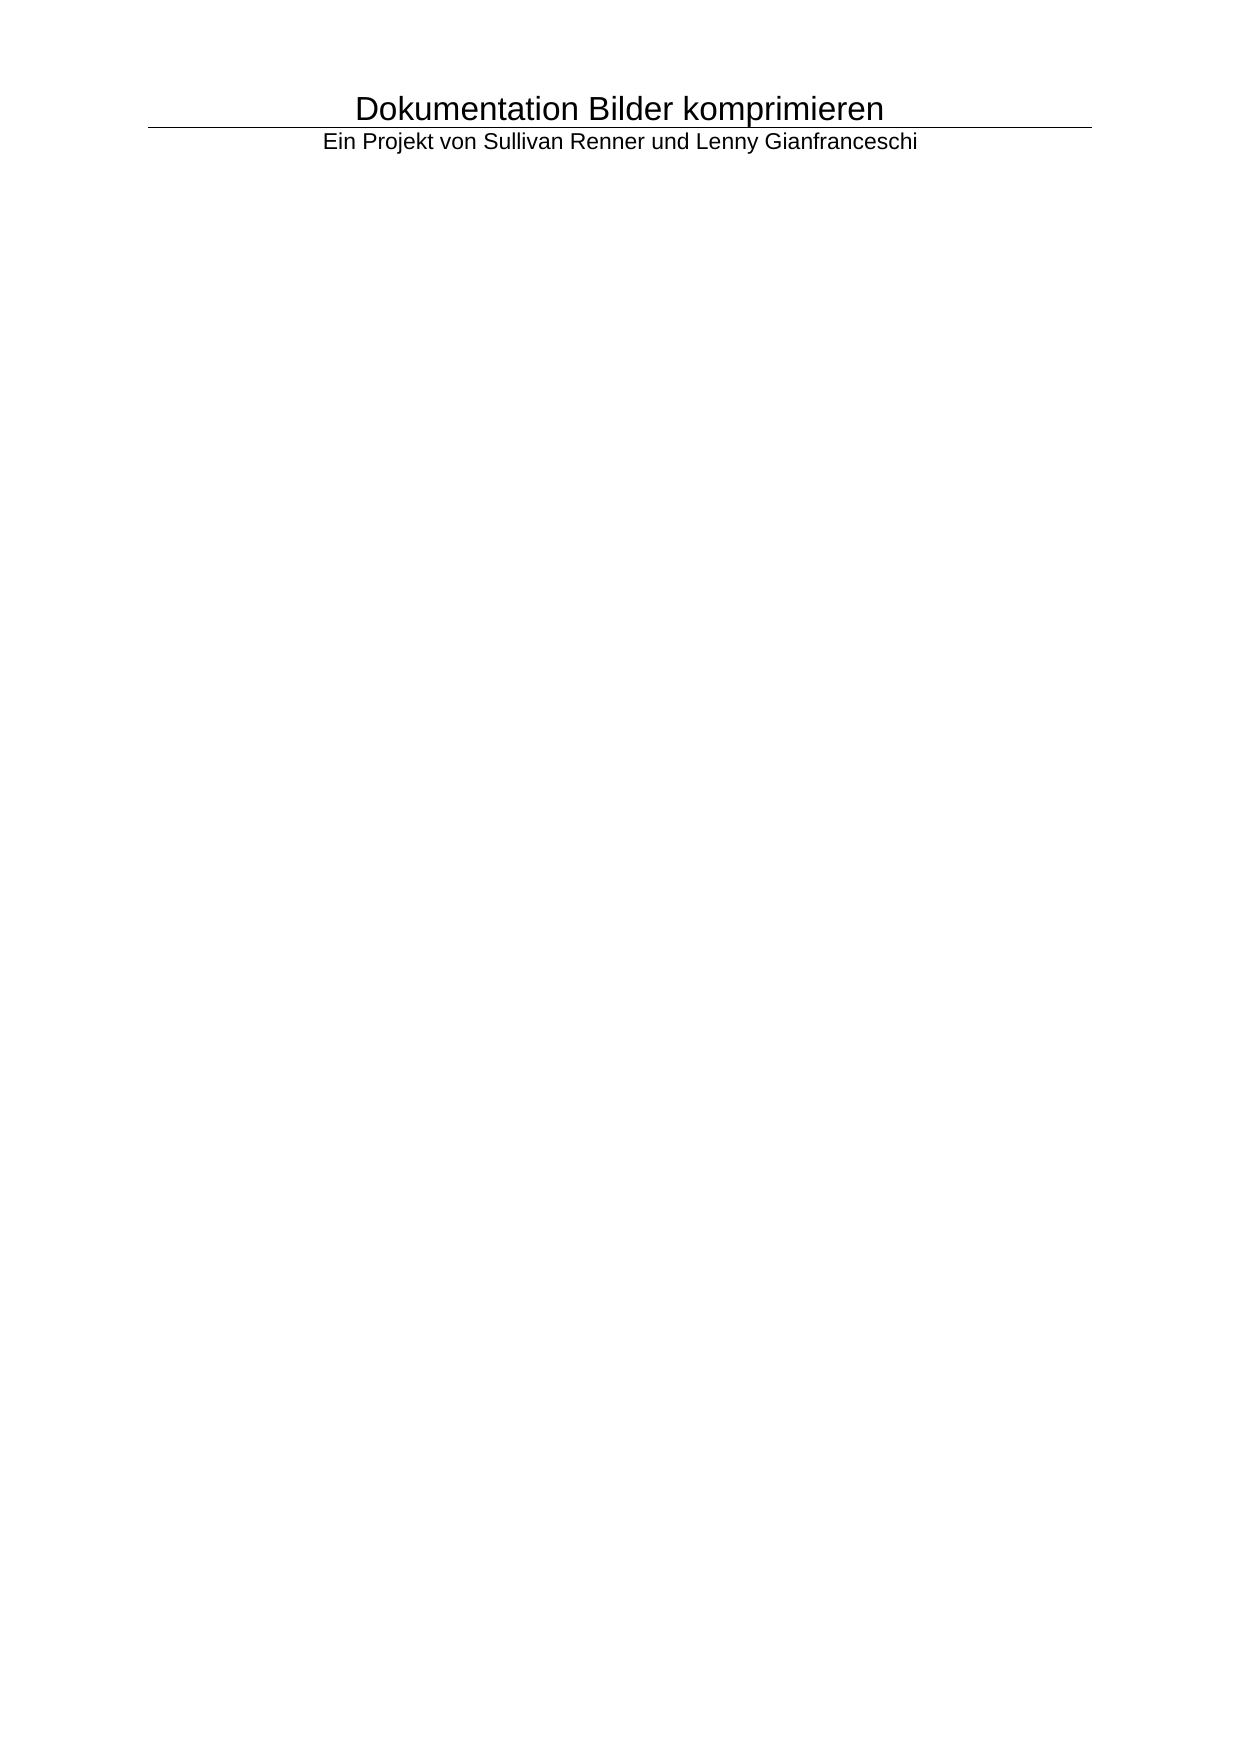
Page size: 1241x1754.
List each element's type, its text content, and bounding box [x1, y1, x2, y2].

table_header Dokumentation Bilder komprimieren [148, 89, 1092, 127]
text Ein Projekt von Sullivan Renner und Lenny Gianfranceschi [148, 128, 1093, 154]
